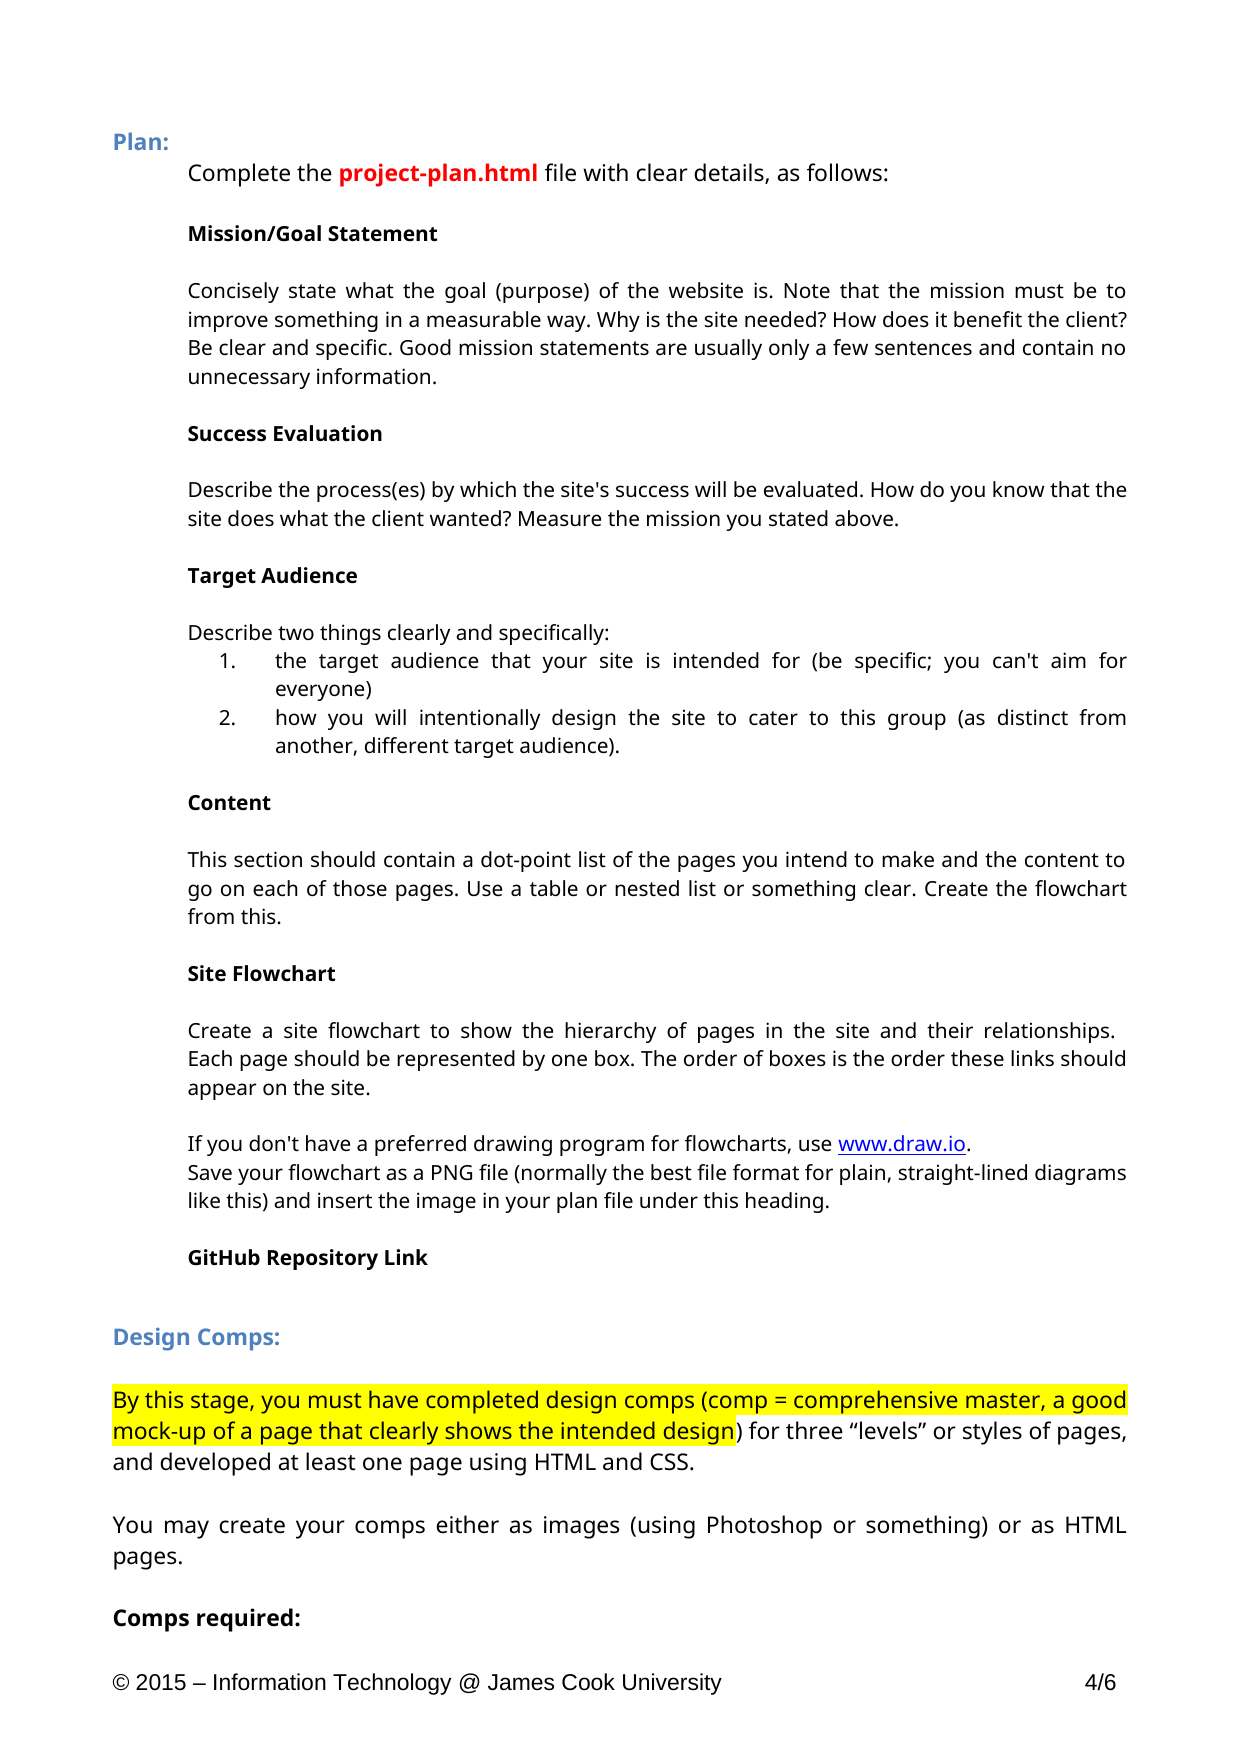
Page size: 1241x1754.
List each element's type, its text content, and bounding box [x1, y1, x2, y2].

text Site Flowchart [187, 959, 1128, 987]
list how you will intentionally design the site to cater to this group (as distinct from another, different target audience). [218, 703, 1128, 760]
subtitle Plan: [112, 126, 1128, 157]
text If you don't have a preferred drawing program for flowcharts, use www.draw.io. [187, 1129, 1128, 1158]
list the target audience that your site is intended for (be specific; you can't aim for everyone) [218, 646, 1128, 703]
text Describe the process(es) by which the site's success will be evaluated. How do you know that the site does what the client wanted? Measure the mission you stated above. [187, 476, 1128, 532]
text Complete the project-plan.html file with clear details, as follows: [112, 157, 1128, 188]
subtitle Design Comps: [112, 1321, 1128, 1352]
text Save your flowchart as a PNG file (normally the best file format for plain, straight-lined diagrams like this) and insert the image in your plan file under this heading. [187, 1158, 1128, 1215]
text Content [187, 788, 1128, 817]
text This section should contain a dot-point list of the pages you intend to make and the content to go on each of those pages. Use a table or nested list or something clear. Create the flowchart from this. [187, 845, 1128, 931]
text Describe two things clearly and specifically: [187, 618, 1128, 646]
text Target Audience [187, 561, 1128, 589]
text By this stage, you must have completed design comps (comp = comprehensive master, a good mock-up of a page that clearly shows the intended design) for three “levels” or styles of pages, and developed at least one page using HTML and CSS. [112, 1415, 1128, 1477]
text Comps required: [112, 1602, 1128, 1633]
text Mission/Goal Statement [187, 219, 1128, 248]
text Concisely state what the goal (purpose) of the website is. Note that the mission must be to improve something in a measurable way. Why is the site needed? How does it benefit the client? Be clear and specific. Good mission statements are usually only a few sentences and contain no unnecessary information. [187, 276, 1128, 390]
text Create a site flowchart to show the hierarchy of pages in the site and their relationships. Each page should be represented by one box. The order of boxes is the order these links should appear on the site. [187, 1016, 1128, 1101]
text You may create your comps either as images (using Photoshop or something) or as HTML pages. [112, 1508, 1128, 1571]
text GitHub Repository Link [187, 1243, 1128, 1272]
text Success Evaluation [187, 419, 1128, 447]
